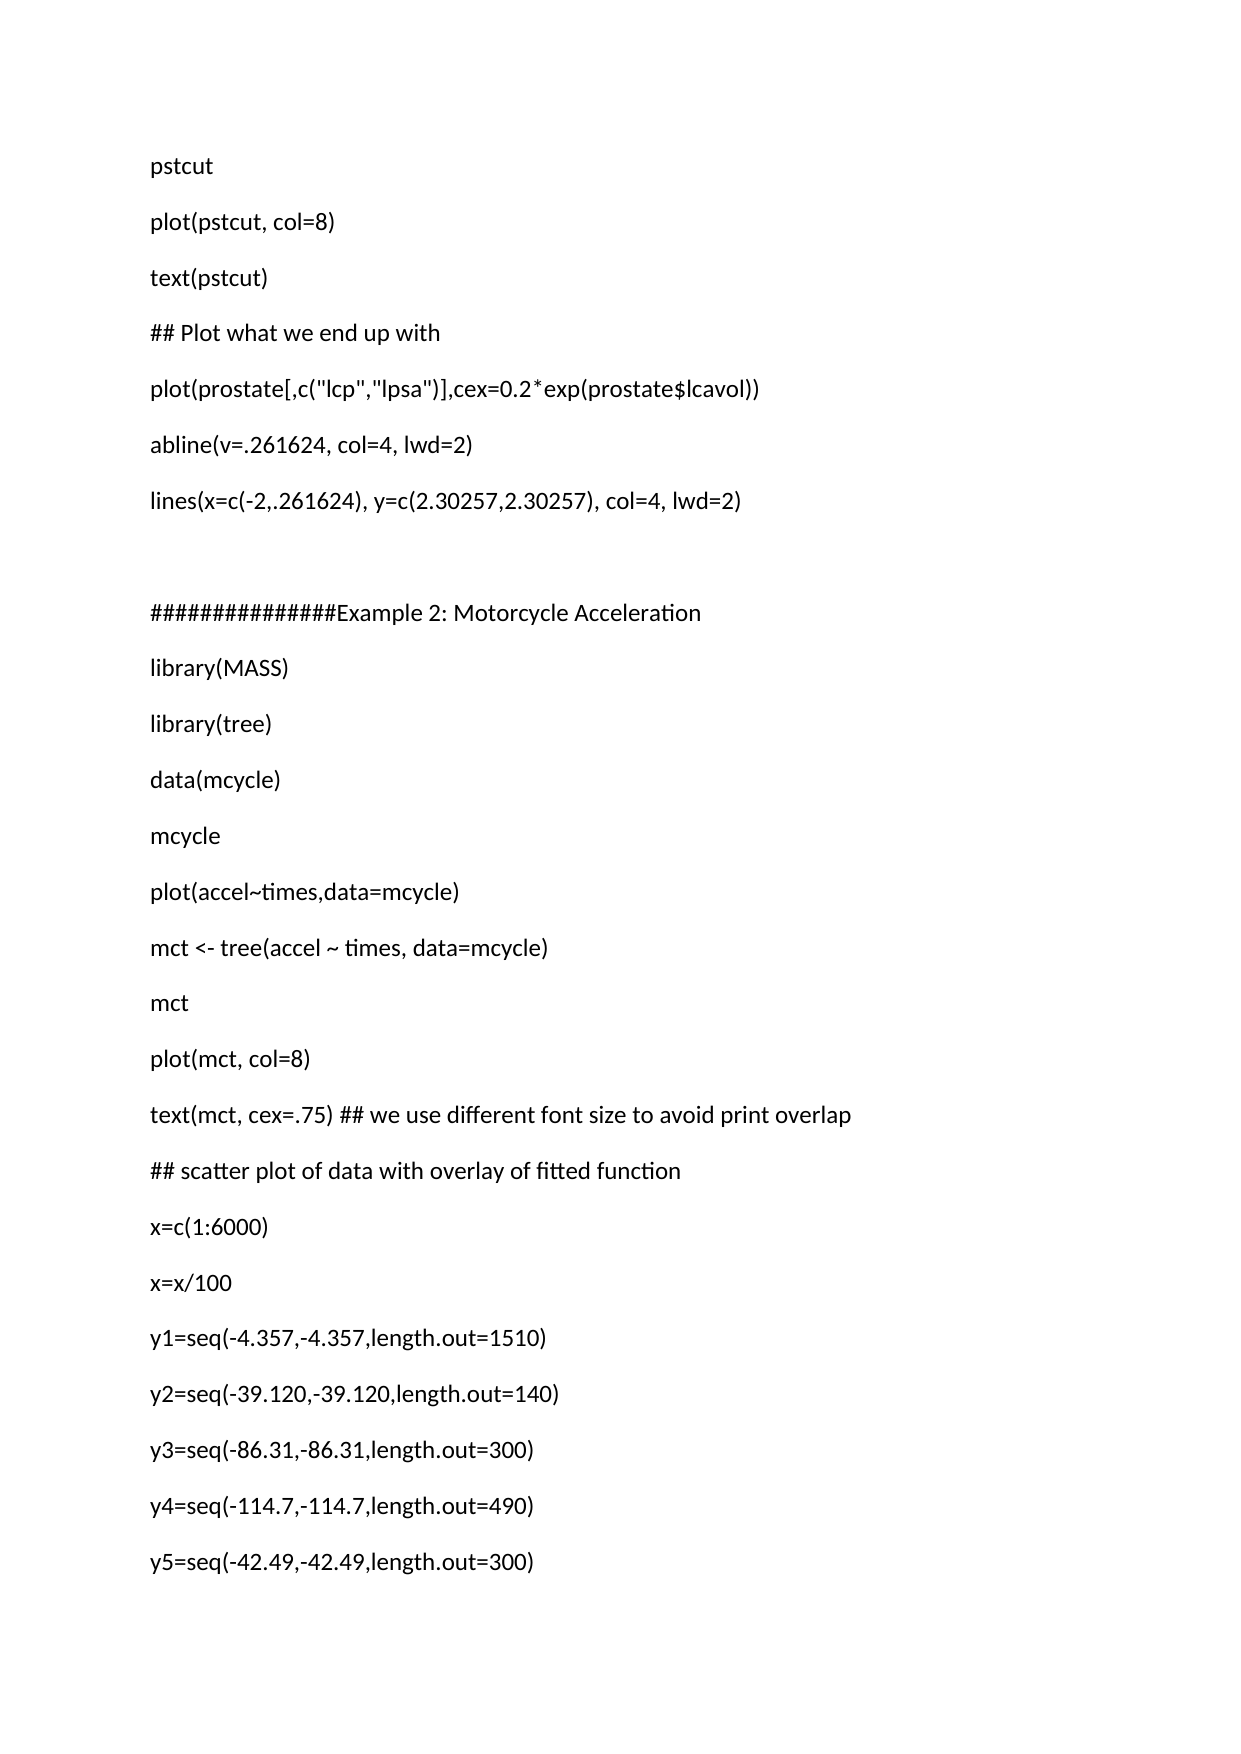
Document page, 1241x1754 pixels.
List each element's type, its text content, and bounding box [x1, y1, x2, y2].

text lines(x=c(-2,.261624), y=c(2.30257,2.30257), col=4, lwd=2) [150, 485, 1090, 516]
text plot(accel~times,data=mcycle) [150, 876, 1090, 906]
text ## scatter plot of data with overlay of fitted function [150, 1155, 1090, 1186]
text library(MASS) [150, 652, 1090, 683]
text mct <- tree(accel ~ times, data=mcycle) [150, 932, 1090, 962]
text pstcut [150, 150, 1090, 181]
text plot(prostate[,c("lcp","lpsa")],cex=0.2*exp(prostate$lcavol)) [150, 373, 1090, 404]
text text(pstcut) [150, 262, 1090, 292]
text y5=seq(-42.49,-42.49,length.out=300) [150, 1546, 1090, 1576]
text y3=seq(-86.31,-86.31,length.out=300) [150, 1434, 1090, 1465]
text y2=seq(-39.120,-39.120,length.out=140) [150, 1378, 1090, 1409]
text library(tree) [150, 708, 1090, 739]
text y1=seq(-4.357,-4.357,length.out=1510) [150, 1322, 1090, 1353]
text data(mcycle) [150, 764, 1090, 795]
text ###############Example 2: Motorcycle Acceleration [150, 597, 1090, 627]
text text(mct, cex=.75) ## we use different font size to avoid print overlap [150, 1099, 1090, 1130]
text x=x/100 [150, 1267, 1090, 1297]
text abline(v=.261624, col=4, lwd=2) [150, 429, 1090, 460]
text plot(pstcut, col=8) [150, 206, 1090, 236]
text x=c(1:6000) [150, 1211, 1090, 1241]
text plot(mct, col=8) [150, 1043, 1090, 1074]
text y4=seq(-114.7,-114.7,length.out=490) [150, 1490, 1090, 1521]
text ## Plot what we end up with [150, 317, 1090, 348]
text mct [150, 987, 1090, 1018]
text mcycle [150, 820, 1090, 851]
